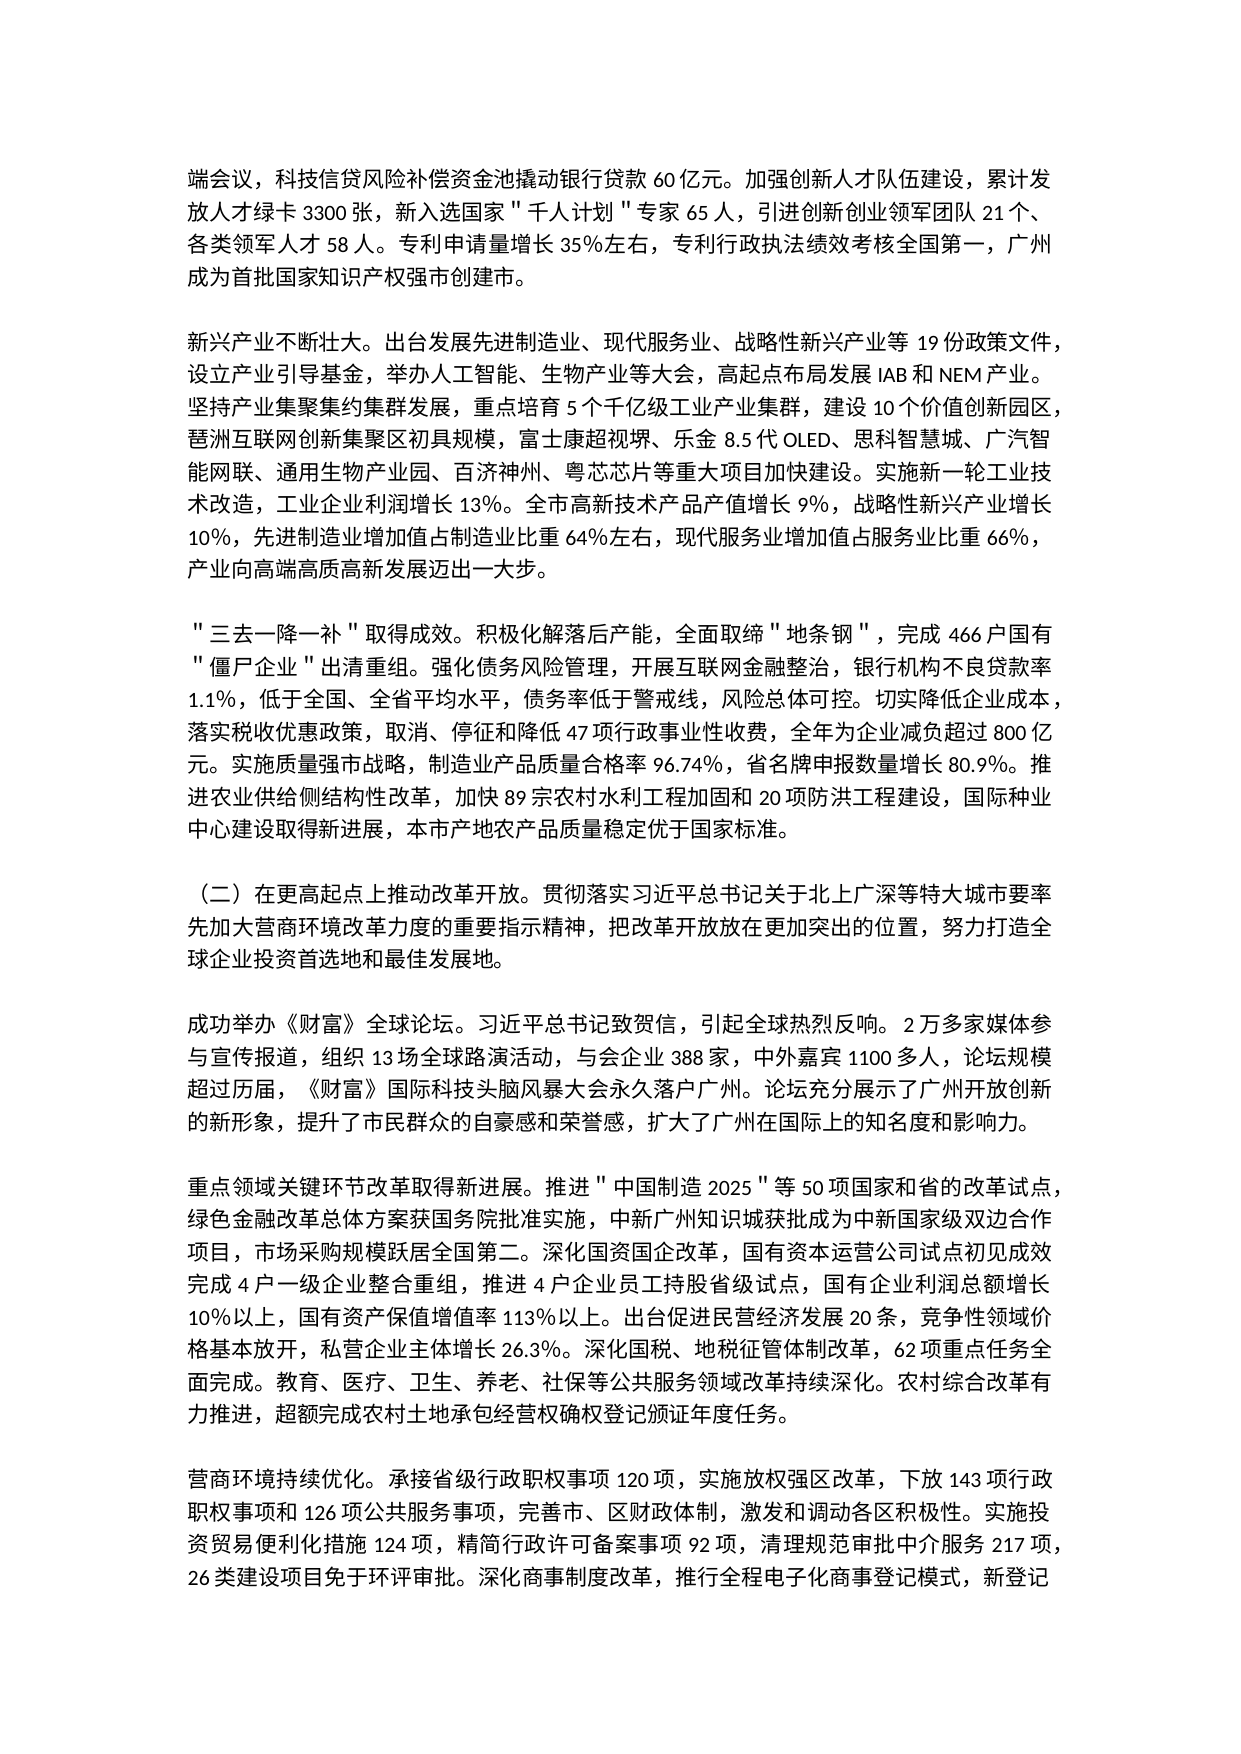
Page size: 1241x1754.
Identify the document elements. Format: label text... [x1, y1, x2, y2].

text 成功举办《财富》全球论坛。习近平总书记致贺信，引起全球热烈反响。2万多家媒体参与宣传报道，组织13场全球路演活动，与会企业388家，中外嘉宾1100多人，论坛规模超过历届，《财富》国际科技头脑风暴大会永久落户广州。论坛充分展示了广州开放创新的新形象，提升了市民群众的自豪感和荣誉感，扩大了广州在国际上的知名度和影响力。 [187, 1007, 1053, 1137]
text ＂三去一降一补＂取得成效。积极化解落后产能，全面取缔＂地条钢＂，完成466户国有＂僵尸企业＂出清重组。强化债务风险管理，开展互联网金融整治，银行机构不良贷款率1.1％，低于全国、全省平均水平，债务率低于警戒线，风险总体可控。切实降低企业成本，落实税收优惠政策，取消、停征和降低47项行政事业性收费，全年为企业减负超过800亿元。实施质量强市战略，制造业产品质量合格率96.74％，省名牌申报数量增长80.9％。推进农业供给侧结构性改革，加快89宗农村水利工程加固和20项防洪工程建设，国际种业中心建设取得新进展，本市产地农产品质量稳定优于国家标准。 [187, 617, 1053, 844]
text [187, 162, 1053, 292]
text （二）在更高起点上推动改革开放。贯彻落实习近平总书记关于北上广深等特大城市要率先加大营商环境改革力度的重要指示精神，把改革开放放在更加突出的位置，努力打造全球企业投资首选地和最佳发展地。 [187, 877, 1053, 974]
text 重点领域关键环节改革取得新进展。推进＂中国制造2025＂等50项国家和省的改革试点，绿色金融改革总体方案获国务院批准实施，中新广州知识城获批成为中新国家级双边合作项目，市场采购规模跃居全国第二。深化国资国企改革，国有资本运营公司试点初见成效，完成4户一级企业整合重组，推进4户企业员工持股省级试点，国有企业利润总额增长10％以上，国有资产保值增值率113％以上。出台促进民营经济发展20条，竞争性领域价格基本放开，私营企业主体增长26.3％。深化国税、地税征管体制改革，62项重点任务全面完成。教育、医疗、卫生、养老、社保等公共服务领域改革持续深化。农村综合改革有力推进，超额完成农村土地承包经营权确权登记颁证年度任务。 [187, 1169, 1053, 1429]
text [187, 1462, 1053, 1592]
text 新兴产业不断壮大。出台发展先进制造业、现代服务业、战略性新兴产业等19份政策文件，设立产业引导基金，举办人工智能、生物产业等大会，高起点布局发展IAB和NEM产业。坚持产业集聚集约集群发展，重点培育5个千亿级工业产业集群，建设10个价值创新园区，琶洲互联网创新集聚区初具规模，富士康超视堺、乐金8.5代OLED、思科智慧城、广汽智能网联、通用生物产业园、百济神州、粤芯芯片等重大项目加快建设。实施新一轮工业技术改造，工业企业利润增长13％。全市高新技术产品产值增长9％，战略性新兴产业增长10％，先进制造业增加值占制造业比重64％左右，现代服务业增加值占服务业比重66％，产业向高端高质高新发展迈出一大步。 [187, 324, 1053, 584]
